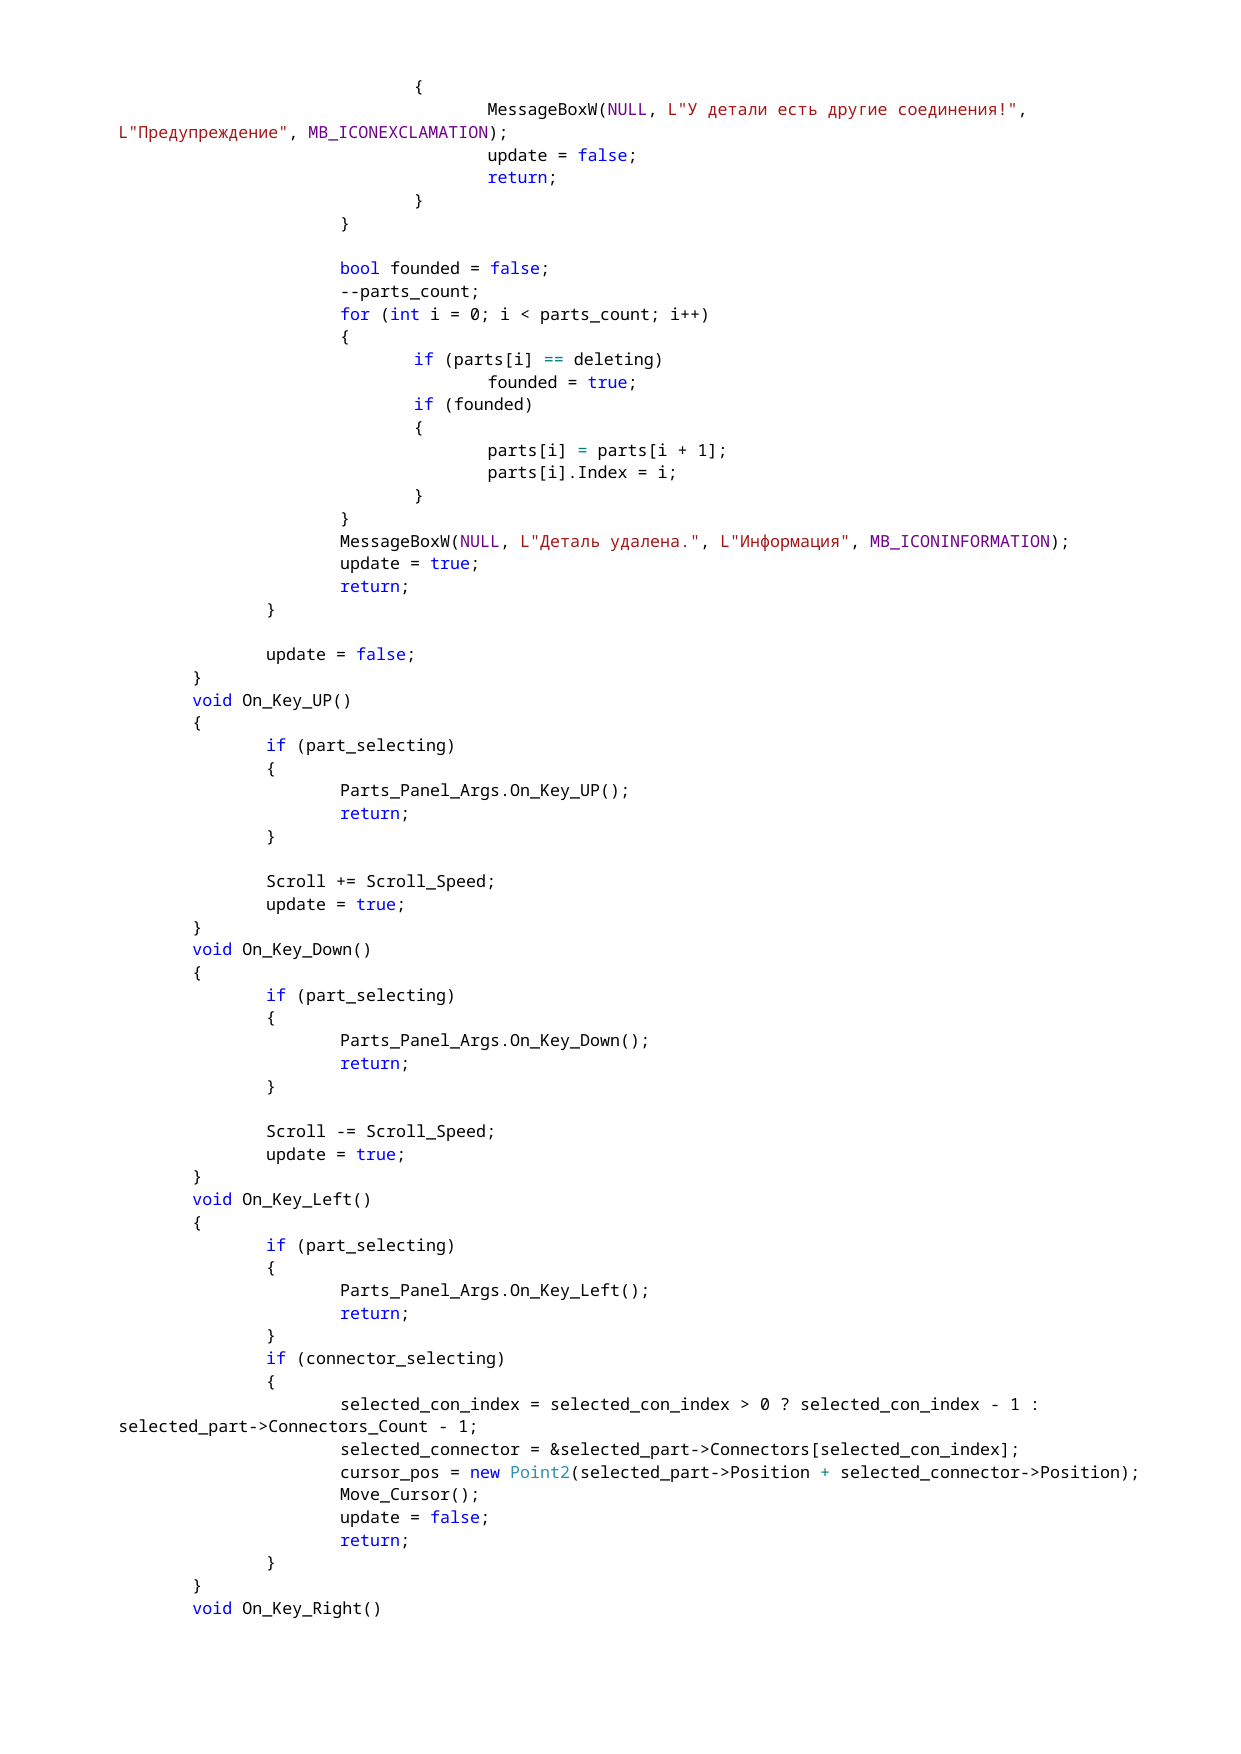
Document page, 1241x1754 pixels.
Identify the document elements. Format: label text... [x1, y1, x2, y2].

text parts[i].Index = i; [118, 461, 1188, 484]
text { [118, 711, 1188, 733]
text MessageBoxW(NULL, L"Деталь удалена.", L"Информация", MB_ICONINFORMATION); [118, 529, 1188, 552]
text } [118, 1324, 1188, 1347]
text } [118, 1165, 1188, 1188]
text founded = true; [118, 370, 1188, 393]
text } [118, 1551, 1188, 1574]
text } [118, 1074, 1188, 1097]
text Move_Cursor(); [118, 1483, 1188, 1506]
text update = true; [118, 1142, 1188, 1165]
text Parts_Panel_Args.On_Key_UP(); [118, 779, 1188, 802]
text update = false; [118, 643, 1188, 665]
text { [118, 1256, 1188, 1278]
text Parts_Panel_Args.On_Key_Left(); [118, 1278, 1188, 1301]
text if (parts[i] == deleting) [118, 347, 1188, 370]
text return; [118, 166, 1188, 188]
text if (part_selecting) [118, 1233, 1188, 1256]
text void On_Key_Right() [118, 1596, 1188, 1619]
text return; [118, 1051, 1188, 1074]
text if (part_selecting) [118, 983, 1188, 1006]
text bool founded = false; [118, 257, 1188, 279]
text return; [118, 802, 1188, 824]
text { [118, 1006, 1188, 1029]
text --parts_count; [118, 279, 1188, 302]
text } [118, 824, 1188, 847]
text for (int i = 0; i < parts_count; i++) [118, 302, 1188, 325]
text } [118, 915, 1188, 938]
text } [118, 1574, 1188, 1596]
text Scroll += Scroll_Speed; [118, 870, 1188, 892]
text } [118, 211, 1188, 234]
text selected_con_index = selected_con_index > 0 ? selected_con_index - 1 : selected_part->Connectors_Count - 1; [118, 1392, 1188, 1437]
text { [118, 961, 1188, 983]
text if (part_selecting) [118, 733, 1188, 756]
text if (connector_selecting) [118, 1347, 1188, 1369]
text } [118, 484, 1188, 506]
text { [118, 416, 1188, 438]
text void On_Key_Down() [118, 938, 1188, 961]
text cursor_pos = new Point2(selected_part->Position + selected_connector->Position); [118, 1460, 1188, 1483]
text { [118, 756, 1188, 779]
text { [118, 1369, 1188, 1392]
text void On_Key_UP() [118, 688, 1188, 711]
text return; [118, 1301, 1188, 1324]
text update = true; [118, 892, 1188, 915]
text } [118, 597, 1188, 620]
text if (founded) [118, 393, 1188, 416]
text selected_connector = &selected_part->Connectors[selected_con_index]; [118, 1437, 1188, 1460]
text Parts_Panel_Args.On_Key_Down(); [118, 1029, 1188, 1051]
text return; [118, 1528, 1188, 1551]
text } [118, 506, 1188, 529]
text update = false; [118, 143, 1188, 166]
text void On_Key_Left() [118, 1188, 1188, 1210]
text Scroll -= Scroll_Speed; [118, 1119, 1188, 1142]
text } [118, 665, 1188, 688]
text MessageBoxW(NULL, L"У детали есть другие соединения!", L"Предупреждение", MB_ICONEXCLAMATION); [118, 98, 1188, 143]
text { [118, 75, 1188, 98]
text { [118, 325, 1188, 347]
text parts[i] = parts[i + 1]; [118, 438, 1188, 461]
text return; [118, 574, 1188, 597]
text update = true; [118, 552, 1188, 574]
text update = false; [118, 1506, 1188, 1528]
text } [118, 188, 1188, 211]
text { [118, 1210, 1188, 1233]
